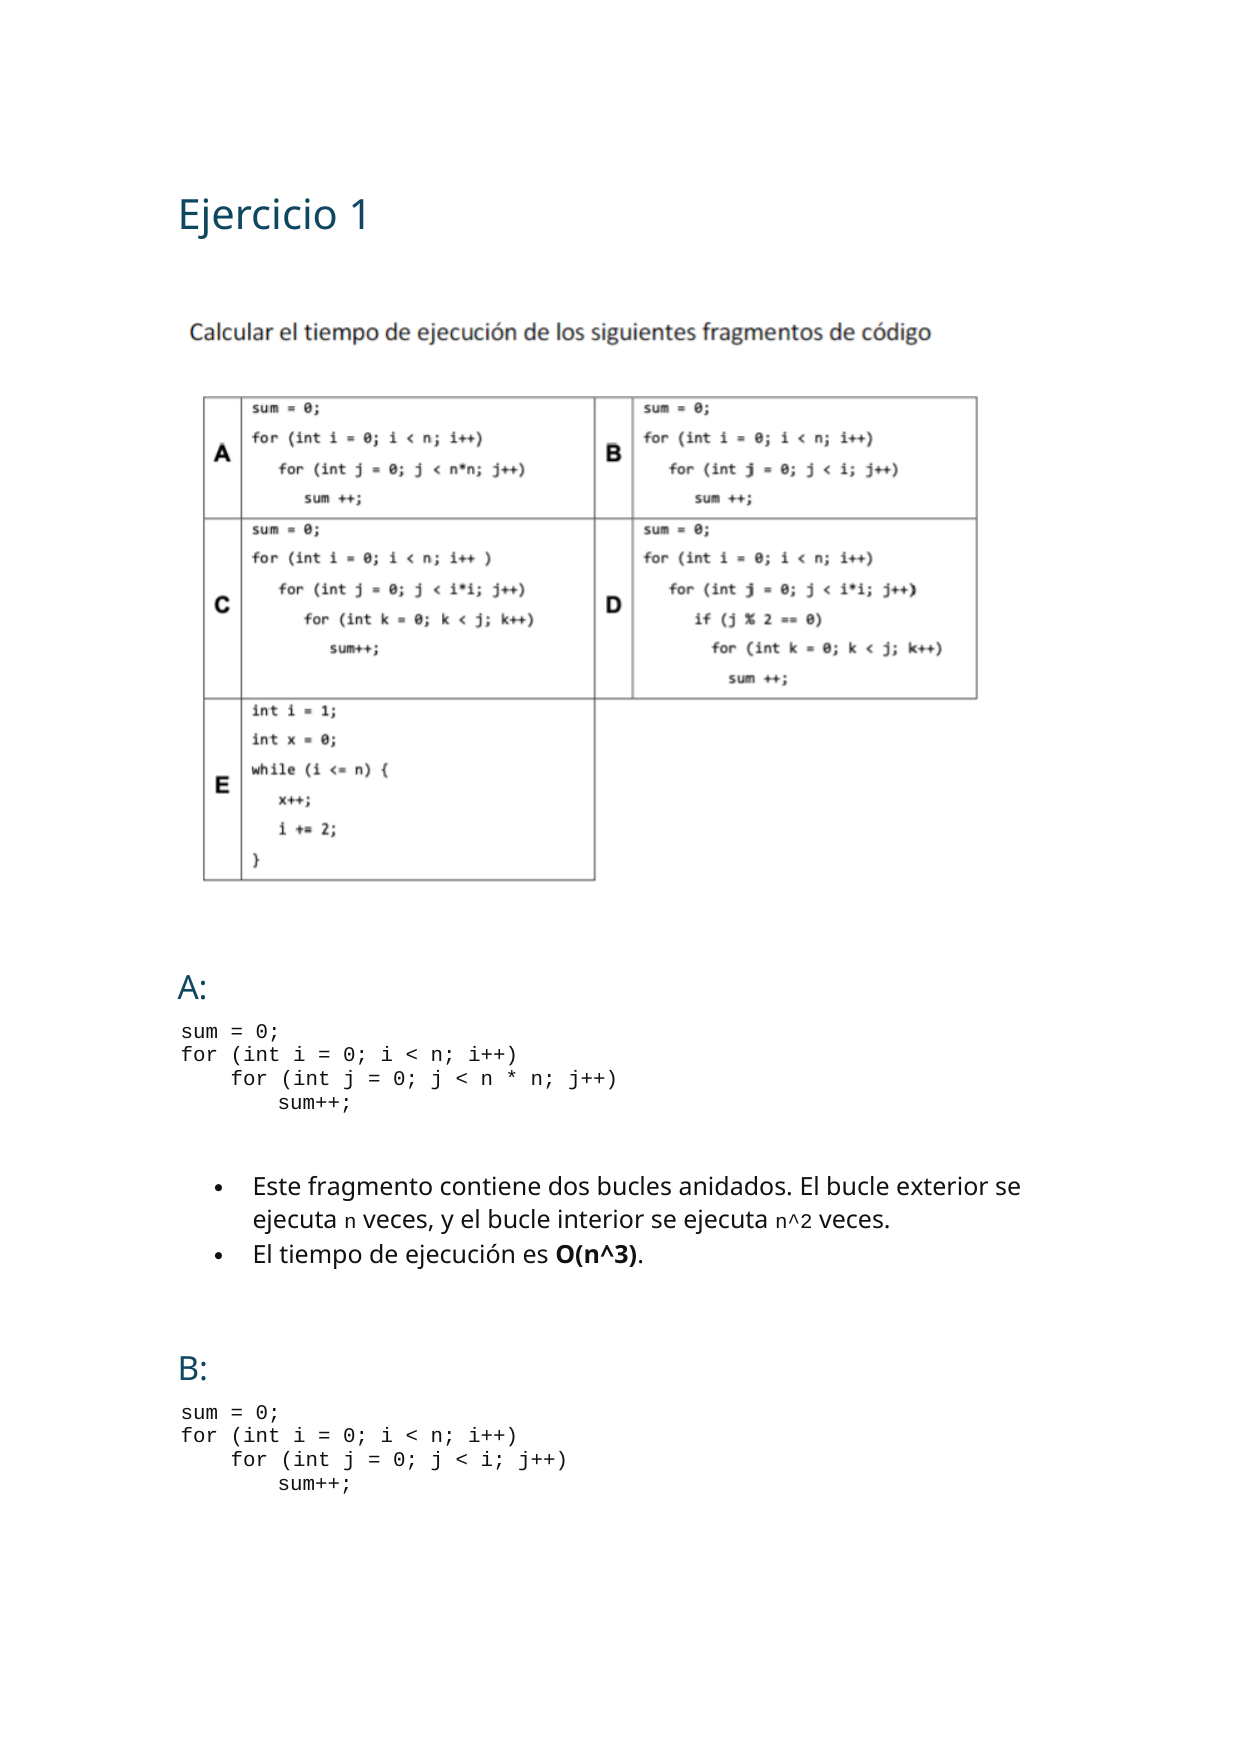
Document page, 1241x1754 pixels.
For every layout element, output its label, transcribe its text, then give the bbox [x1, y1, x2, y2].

subtitle B: [177, 1344, 1063, 1390]
text for (int i = 0; i < n; i++) [180, 1425, 1060, 1449]
subtitle Ejercicio 1 [177, 185, 1063, 242]
text sum = 0; [180, 1021, 1060, 1044]
text sum++; [177, 1473, 1063, 1496]
text sum = 0; [180, 1402, 1060, 1425]
list El tiempo de ejecución es O(n^3). [215, 1236, 1063, 1270]
text for (int j = 0; j < i; j++) [180, 1449, 1060, 1473]
text sum++; [177, 1092, 1063, 1115]
subtitle A: [177, 963, 1063, 1009]
text for (int j = 0; j < n * n; j++) [180, 1068, 1060, 1092]
list Este fragmento contiene dos bucles anidados. El bucle exterior se ejecuta n veces, y el bucle interior se ejecuta n^2 veces. [215, 1168, 1063, 1236]
text for (int i = 0; i < n; i++) [180, 1044, 1060, 1068]
picture [177, 305, 1043, 894]
